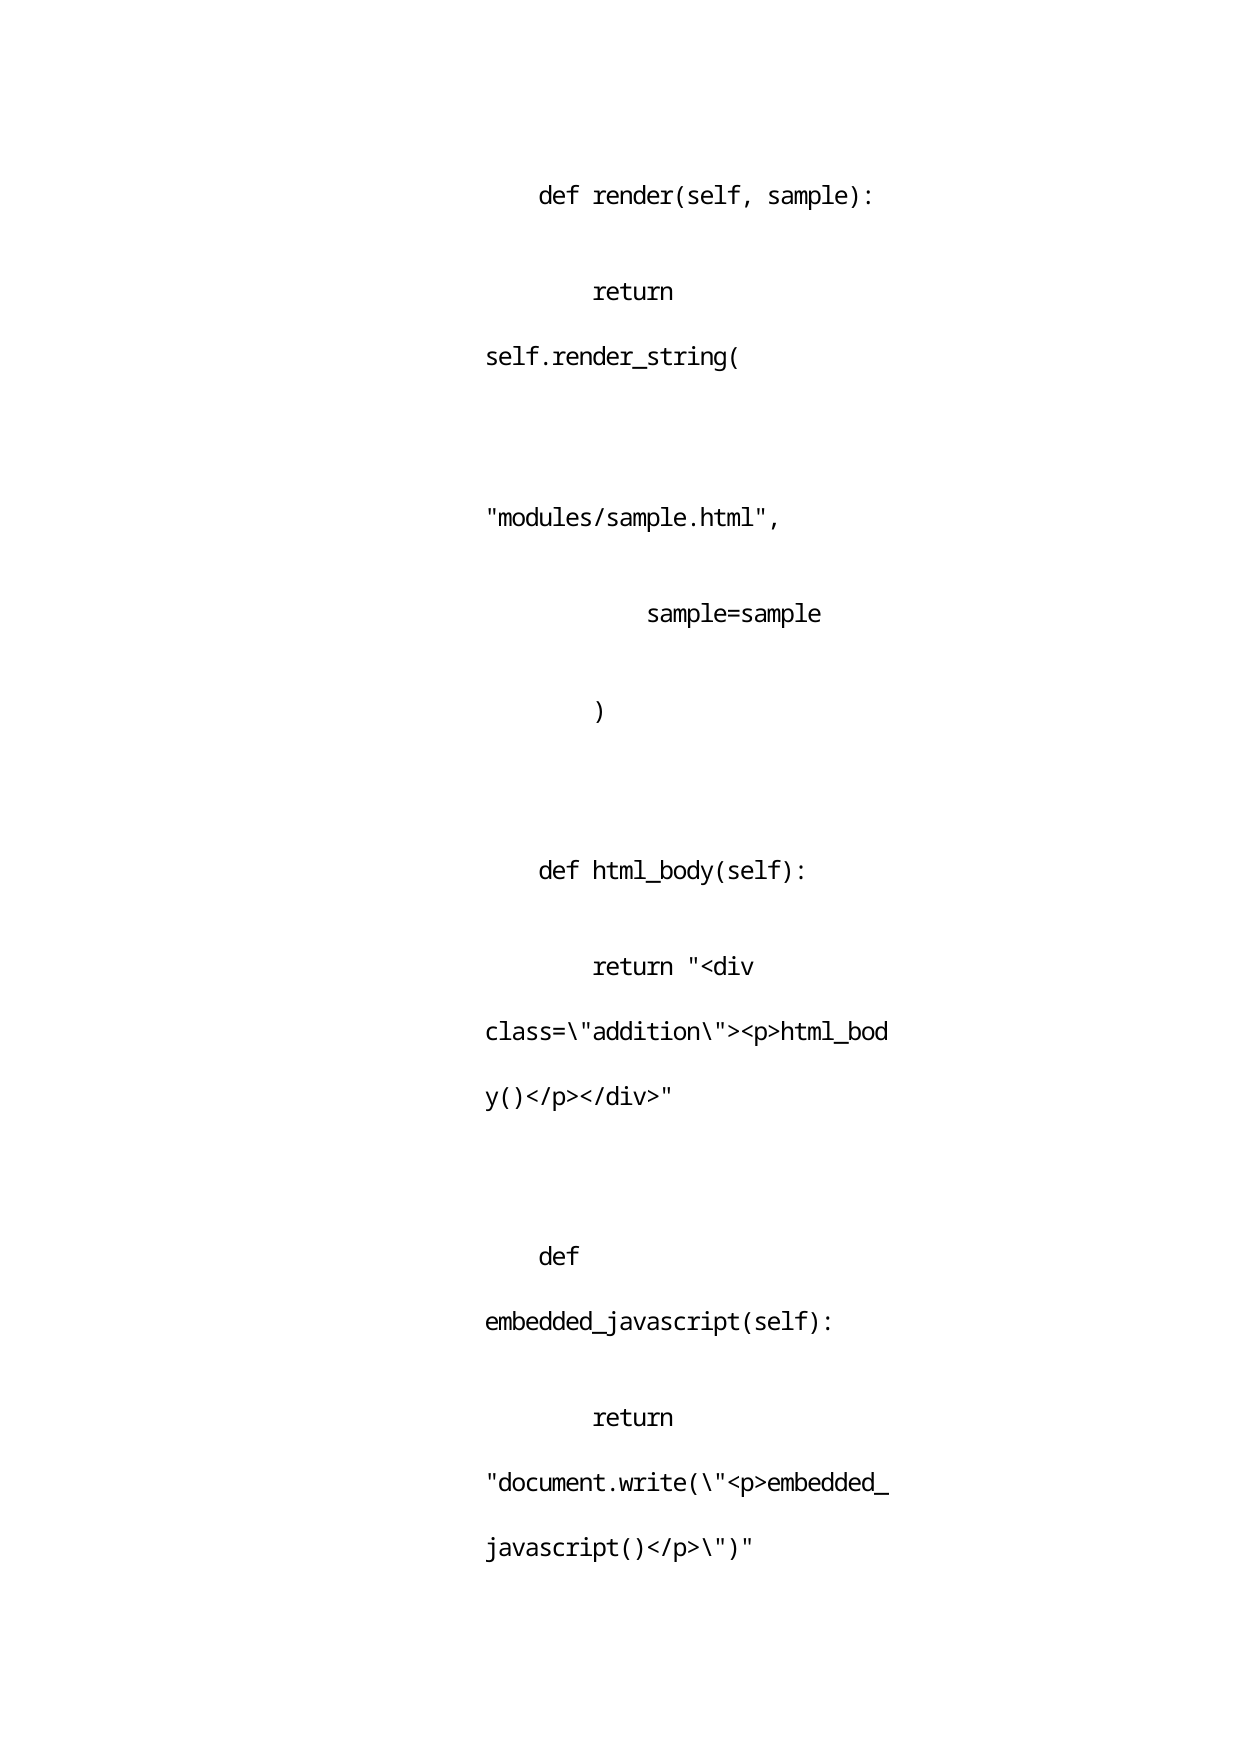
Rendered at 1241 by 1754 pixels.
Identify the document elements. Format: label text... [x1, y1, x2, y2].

text return "document.write(\"<p>embedded_javascript()</p>\")" [484, 1384, 896, 1579]
text def html_body(self): [484, 837, 896, 902]
text def render(self, sample): [484, 162, 896, 227]
text return self.render_string( [484, 258, 896, 388]
text def embedded_javascript(self): [484, 1223, 896, 1353]
text sample=sample [484, 581, 896, 646]
text "modules/sample.html", [484, 419, 896, 549]
text return "<div class=\"addition\"><p>html_body()</p></div>" [484, 933, 896, 1128]
text ) [484, 677, 896, 742]
